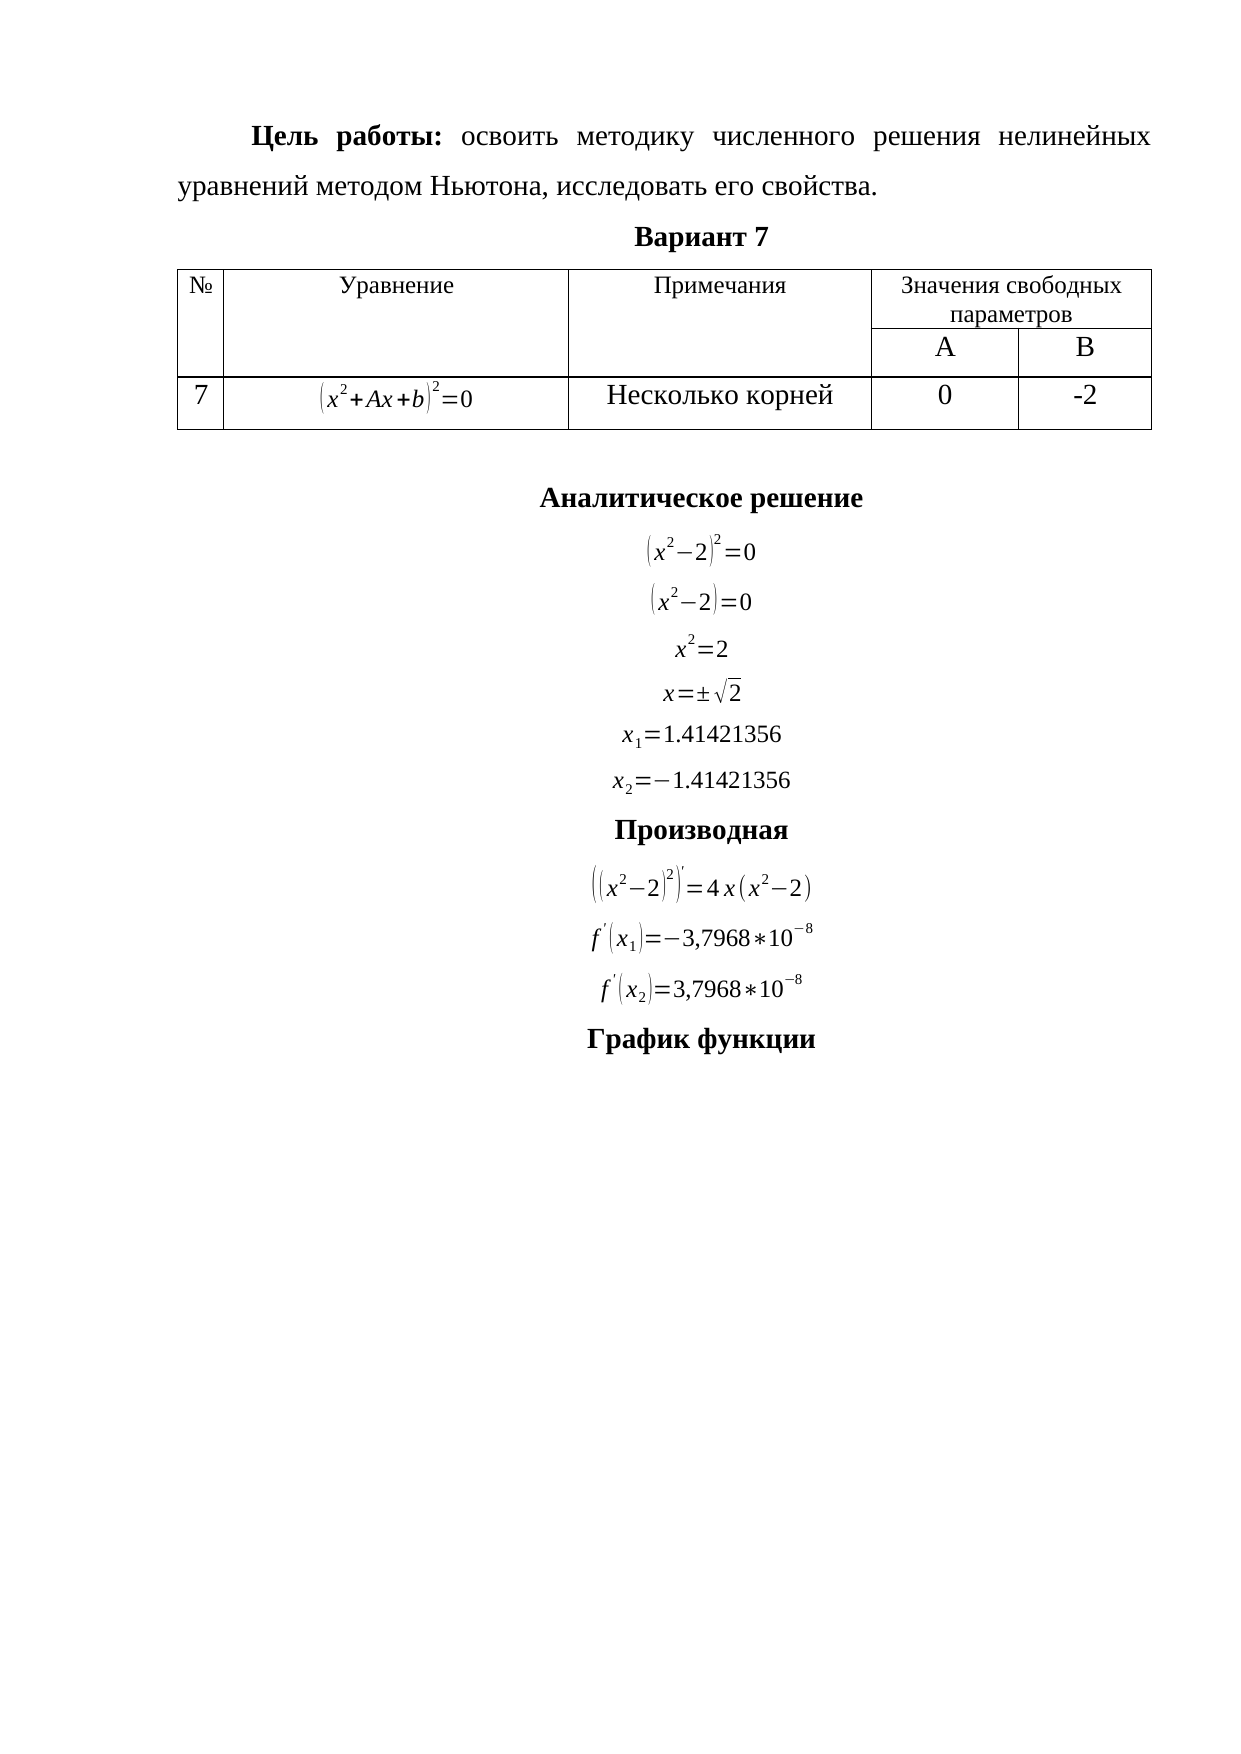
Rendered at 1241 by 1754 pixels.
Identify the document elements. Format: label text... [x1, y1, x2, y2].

table_cell B [1019, 329, 1151, 376]
text Аналитическое решение [177, 480, 1152, 514]
table_cell [224, 378, 568, 429]
text Производная [177, 812, 1152, 846]
table_cell Несколько корней [569, 378, 871, 429]
table_cell -2 [1019, 378, 1151, 429]
table_cell 0 [872, 378, 1018, 429]
table_header Значения свободных параметров [872, 270, 1151, 328]
table_cell A [872, 329, 1018, 376]
text Вариант 7 [177, 219, 1152, 252]
table_header Примечания [569, 270, 871, 376]
text График функции [177, 1022, 1152, 1055]
table_header № [178, 270, 223, 376]
table_cell 7 [178, 378, 223, 429]
text Цель работы: освоить методику численного решения нелинейных уравнений методом Ньютона, исследовать его свойства. [177, 118, 1152, 202]
table_header Уравнение [224, 270, 568, 376]
